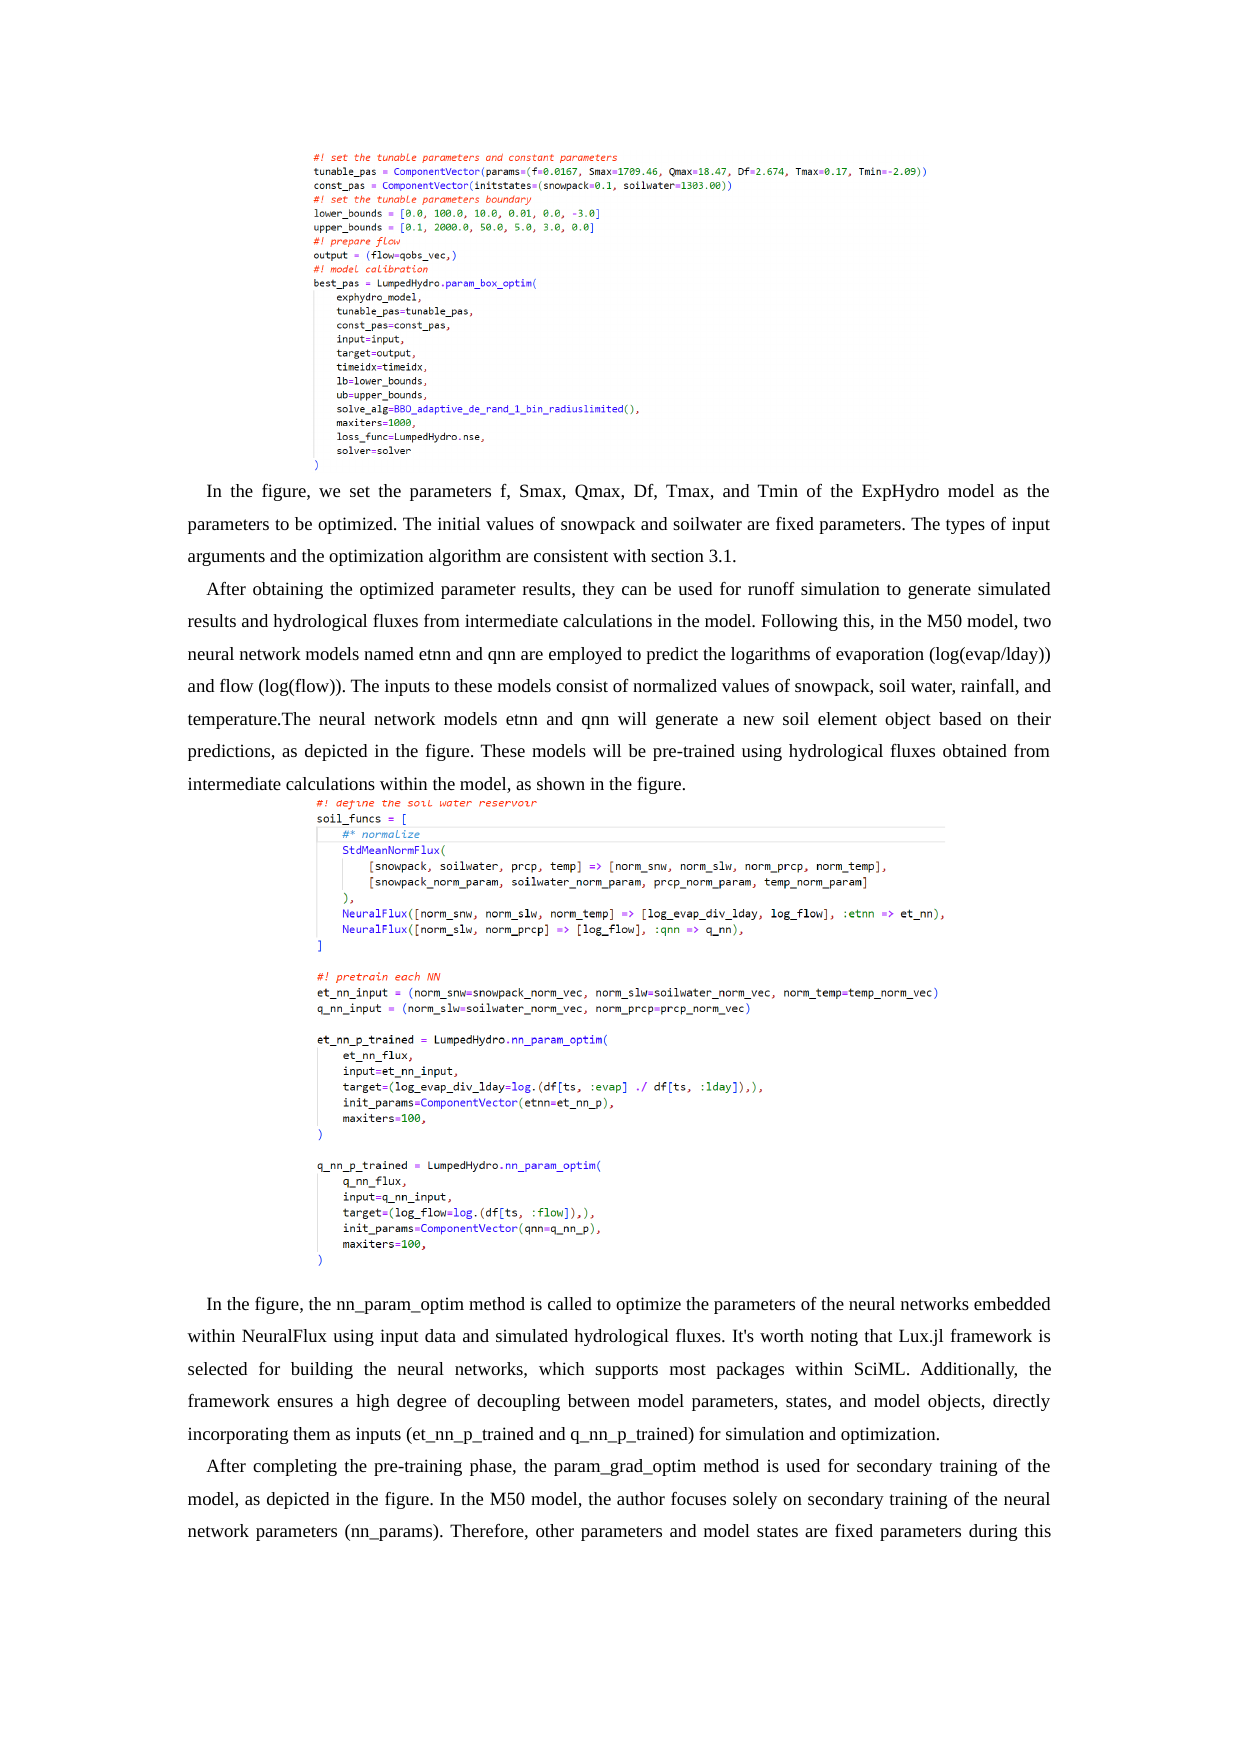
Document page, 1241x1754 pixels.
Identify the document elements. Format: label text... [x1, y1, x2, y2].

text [187, 1450, 1053, 1547]
text In the figure, we set the parameters f, Smax, Qmax, Df, Tmax, and Tmin of the ExpHydro model as the parameters to be optimized. The initial values of snowpack and soilwater are fixed parameters. The types of input arguments and the optimization algorithm are consistent with section 3.1. [187, 475, 1053, 572]
picture [314, 962, 945, 1269]
text After obtaining the optimized parameter results, they can be used for runoff simulation to generate simulated results and hydrological fluxes from intermediate calculations in the model. Following this, in the M50 model, two neural network models named etnn and qnn are employed to predict the logarithms of evaporation (log(evap/lday)) and flow (log(flow)). The inputs to these models consist of normalized values of snowpack, soil water, rainfall, and temperature.The neural network models etnn and qnn will generate a new soil element object based on their predictions, as depicted in the figure. These models will be pre-trained using hydrological fluxes obtained from intermediate calculations within the model, as shown in the figure. [187, 572, 1053, 800]
picture [313, 800, 946, 955]
picture [311, 150, 930, 473]
text In the figure, the nn_param_optim method is called to optimize the parameters of the neural networks embedded within NeuralFlux using input data and simulated hydrological fluxes. It's worth noting that Lux.jl framework is selected for building the neural networks, which supports most packages within SciML. Additionally, the framework ensures a high degree of decoupling between model parameters, states, and model objects, directly incorporating them as inputs (et_nn_p_trained and q_nn_p_trained) for simulation and optimization. [187, 1287, 1053, 1450]
